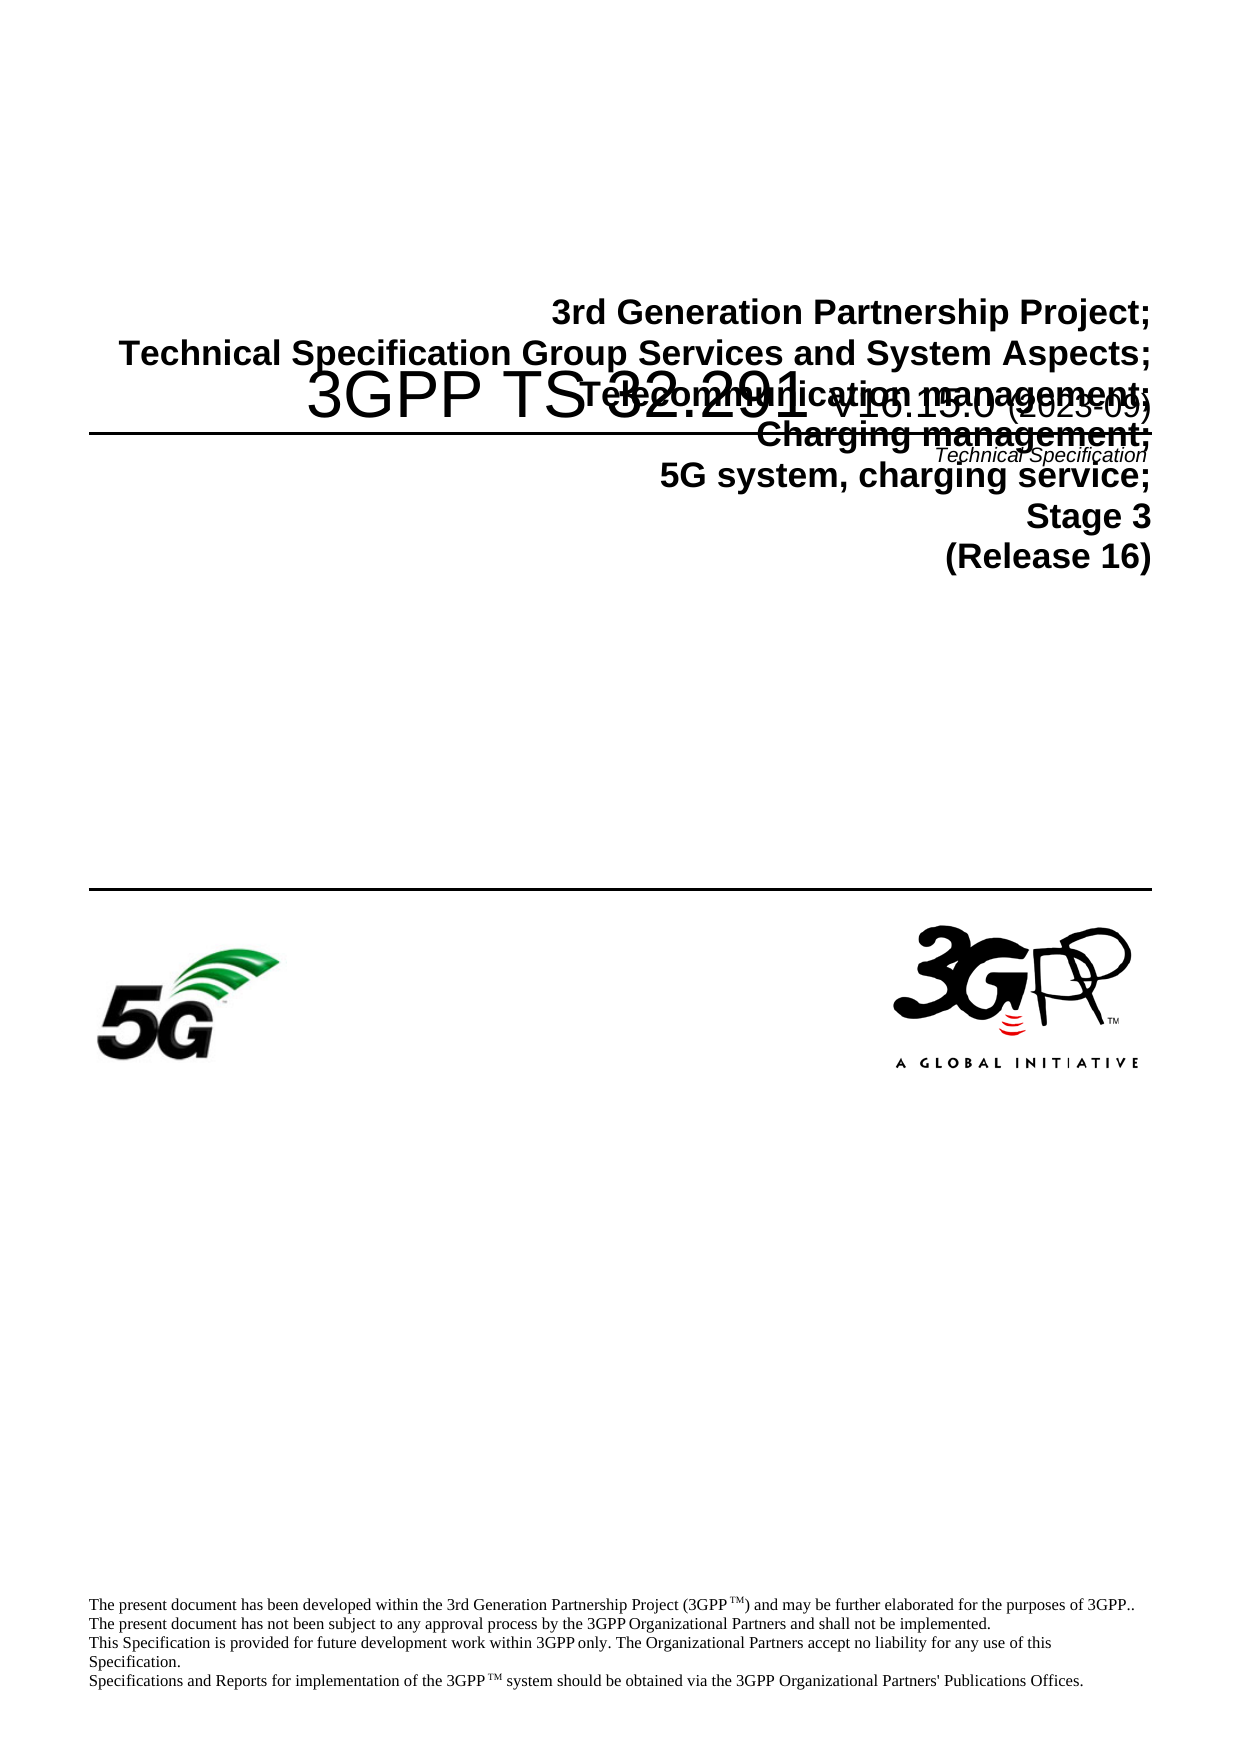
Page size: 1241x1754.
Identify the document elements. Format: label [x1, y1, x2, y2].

picture [885, 917, 1152, 1073]
picture [88, 935, 287, 1073]
